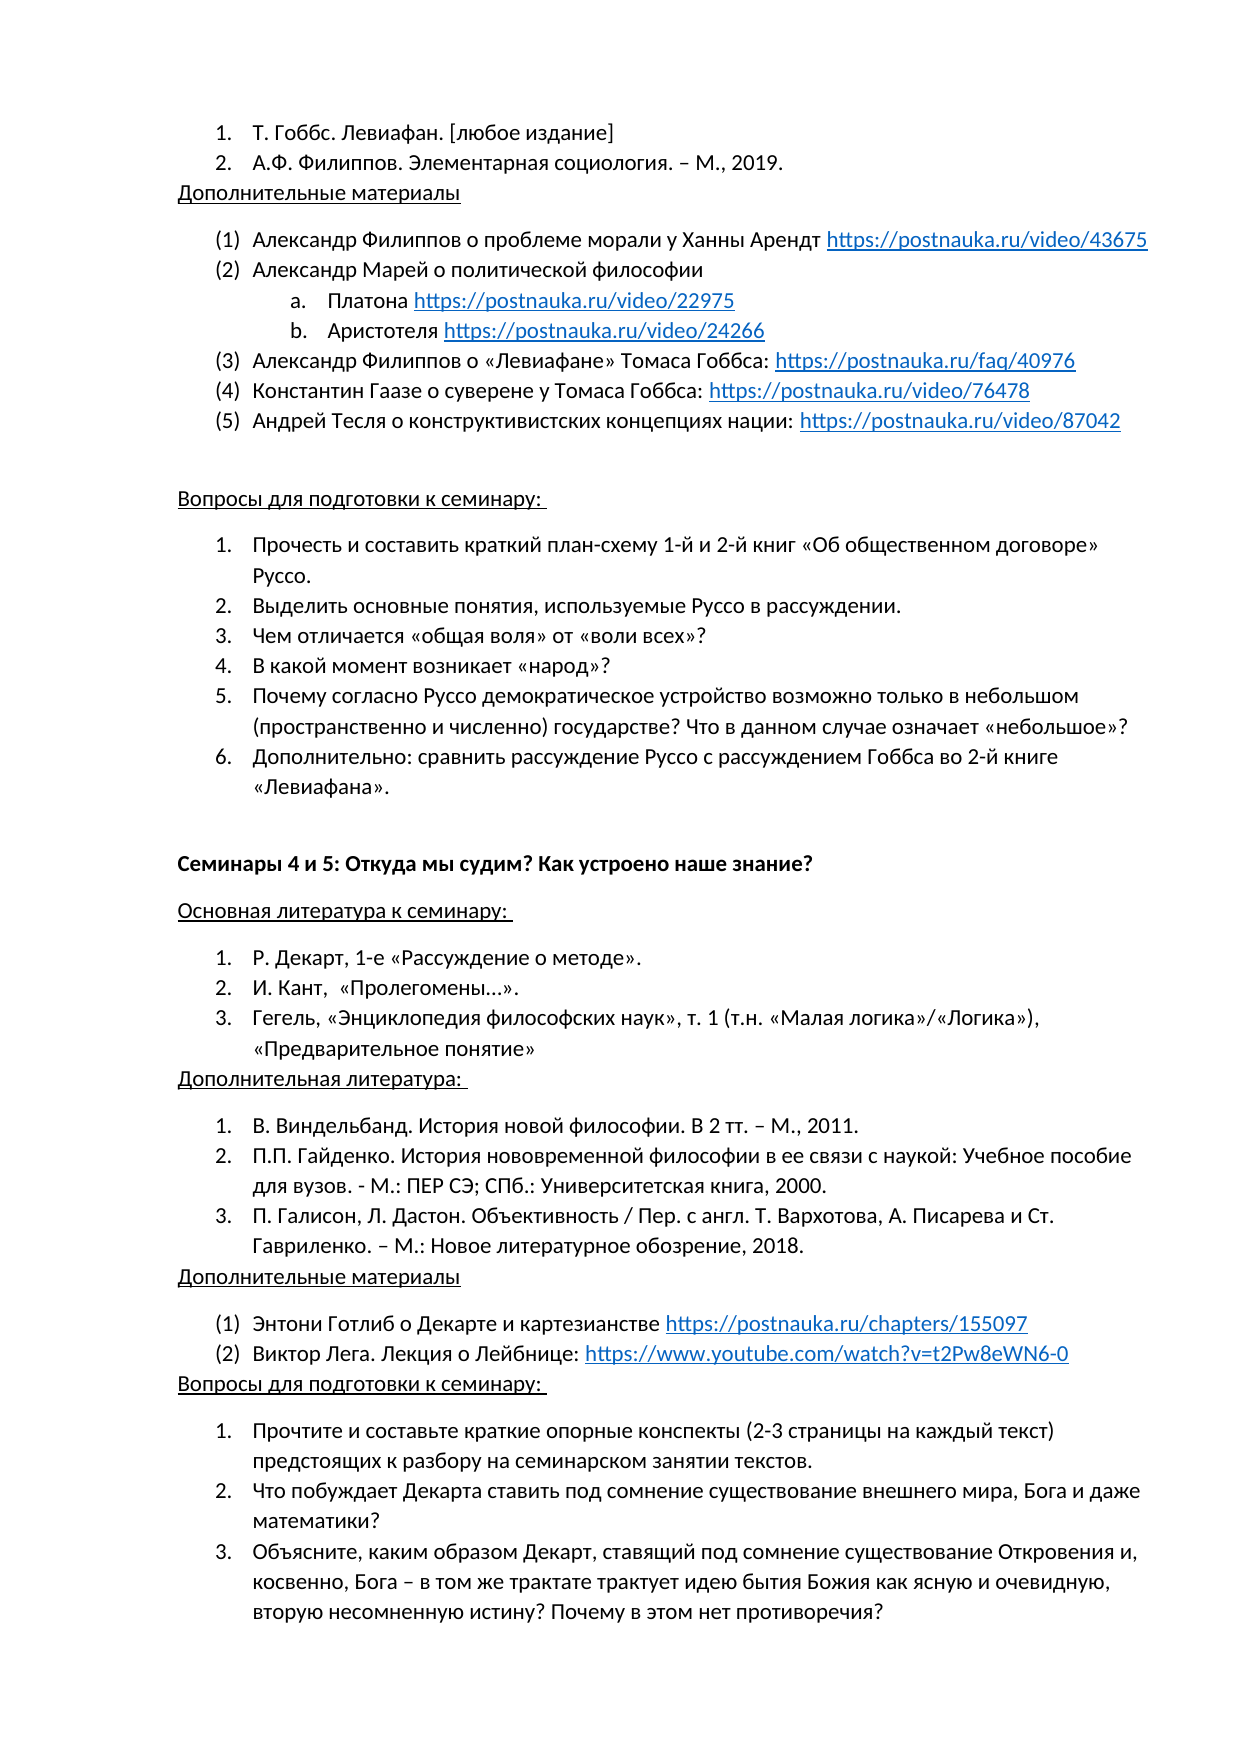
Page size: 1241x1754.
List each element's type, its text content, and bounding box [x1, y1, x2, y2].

list Прочтите и составьте краткие опорные конспекты (2-3 страницы на каждый текст) предстоящих к разбору на семинарском занятии текстов. [215, 1416, 1152, 1474]
list Энтони Готлиб о Декарте и картезианстве https://postnauka.ru/chapters/155097 [215, 1309, 1152, 1337]
text Дополнительные материалы [177, 178, 1152, 207]
list Объясните, каким образом Декарт, ставящий под сомнение существование Откровения и, косвенно, Бога – в том же трактате трактует идею бытия Божия как ясную и очевидную, вторую несомненную истину? Почему в этом нет противоречия? [215, 1537, 1152, 1625]
text Вопросы для подготовки к семинару: [177, 1369, 1152, 1397]
list В. Виндельбанд. История новой философии. В 2 тт. – М., 2011. [215, 1111, 1152, 1139]
list П. Галисон, Л. Дастон. Объективность / Пер. с англ. Т. Вархотова, А. Писарева и Ст. Гавриленко. – М.: Новое литературное обозрение, 2018. [215, 1201, 1152, 1260]
list Александр Филиппов о «Левиафане» Томаса Гоббса: https://postnauka.ru/faq/40976 [215, 346, 1152, 374]
list Чем отличается «общая воля» от «воли всех»? [215, 621, 1152, 649]
list А.Ф. Филиппов. Элементарная социология. – М., 2019. [215, 148, 1152, 176]
list Гегель, «Энциклопедия философских наук», т. 1 (т.н. «Малая логика»/«Логика»), «Предварительное понятие» [215, 1003, 1152, 1062]
list Константин Гаазе о суверене у Томаса Гоббса: https://postnauka.ru/video/76478 [215, 376, 1152, 404]
list Дополнительно: сравнить рассуждение Руссо с рассуждением Гоббса во 2-й книге «Левиафана». [215, 742, 1152, 800]
text Дополнительная литература: [177, 1064, 1152, 1092]
list В какой момент возникает «народ»? [215, 651, 1152, 679]
list Виктор Лега. Лекция о Лейбнице: https://www.youtube.com/watch?v=t2Pw8eWN6-0 [215, 1339, 1152, 1367]
list Платона https://postnauka.ru/video/22975 [290, 286, 1152, 314]
list Аристотеля https://postnauka.ru/video/24266 [290, 316, 1152, 344]
text Дополнительные материалы [177, 1262, 1152, 1290]
list Александр Филиппов о проблеме морали у Ханны Арендт https://postnauka.ru/video/43675 [215, 225, 1152, 253]
list Александр Марей о политической философии [215, 256, 1152, 284]
list И. Кант, «Пролегомены…». [215, 973, 1152, 1001]
text Вопросы для подготовки к семинару: [177, 484, 1152, 512]
text Основная литература к семинару: [177, 896, 1152, 924]
list Андрей Тесля о конструктивистских концепциях нации: https://postnauka.ru/video/87042 [215, 407, 1152, 435]
list Т. Гоббс. Левиафан. [любое издание] [215, 118, 1152, 146]
list Почему согласно Руссо демократическое устройство возможно только в небольшом (пространственно и численно) государстве? Что в данном случае означает «небольшое»? [215, 682, 1152, 740]
list Прочесть и составить краткий план-схему 1-й и 2-й книг «Об общественном договоре» Руссо. [215, 531, 1152, 589]
text Семинары 4 и 5: Откуда мы судим? Как устроено наше знание? [177, 849, 1152, 877]
list Р. Декарт, 1-е «Рассуждение о методе». [215, 943, 1152, 971]
list Что побуждает Декарта ставить под сомнение существование внешнего мира, Бога и даже математики? [215, 1476, 1152, 1535]
list Выделить основные понятия, используемые Руссо в рассуждении. [215, 591, 1152, 619]
list П.П. Гайденко. История нововременной философии в ее связи с наукой: Учебное пособие для вузов. - М.: ПЕР СЭ; СПб.: Университетская книга, 2000. [215, 1141, 1152, 1199]
